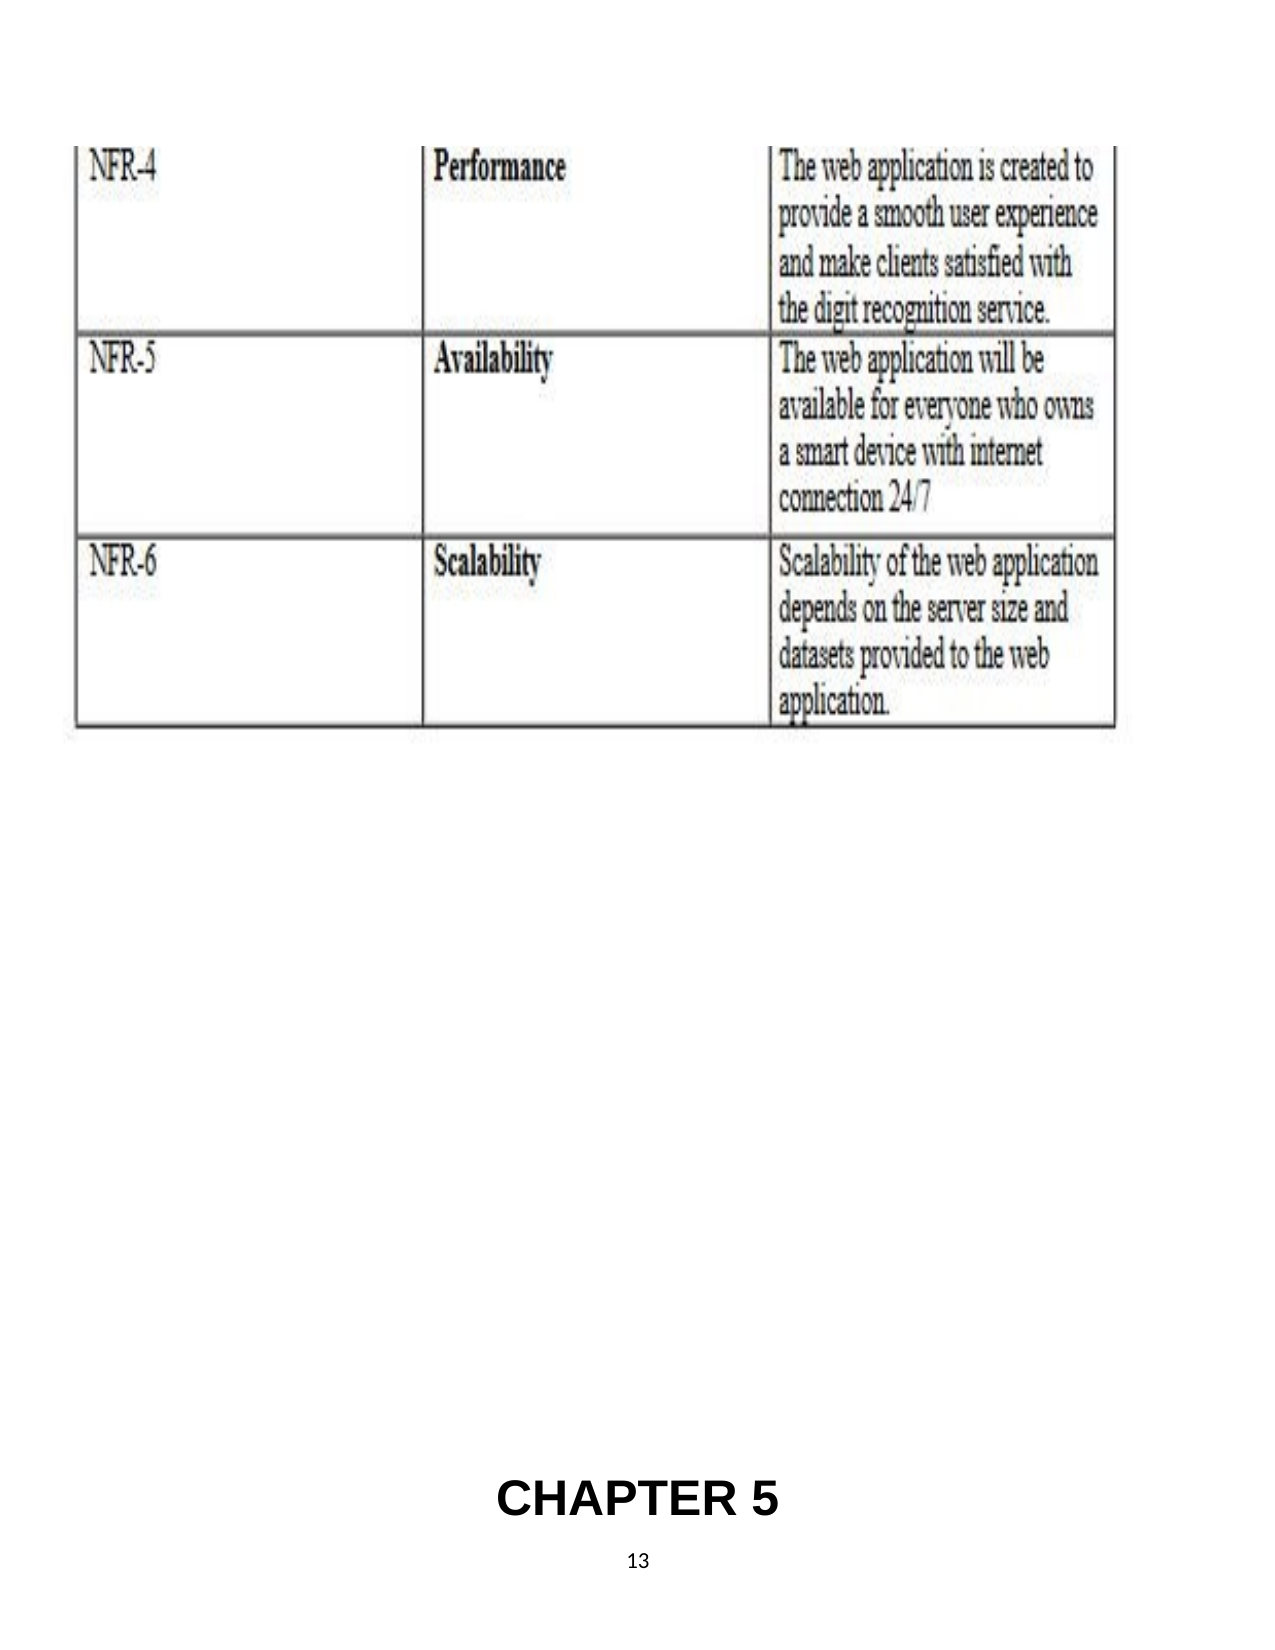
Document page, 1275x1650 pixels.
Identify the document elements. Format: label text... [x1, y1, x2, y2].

text CHAPTER 5 [290, 1468, 985, 1526]
picture [62, 146, 1144, 801]
